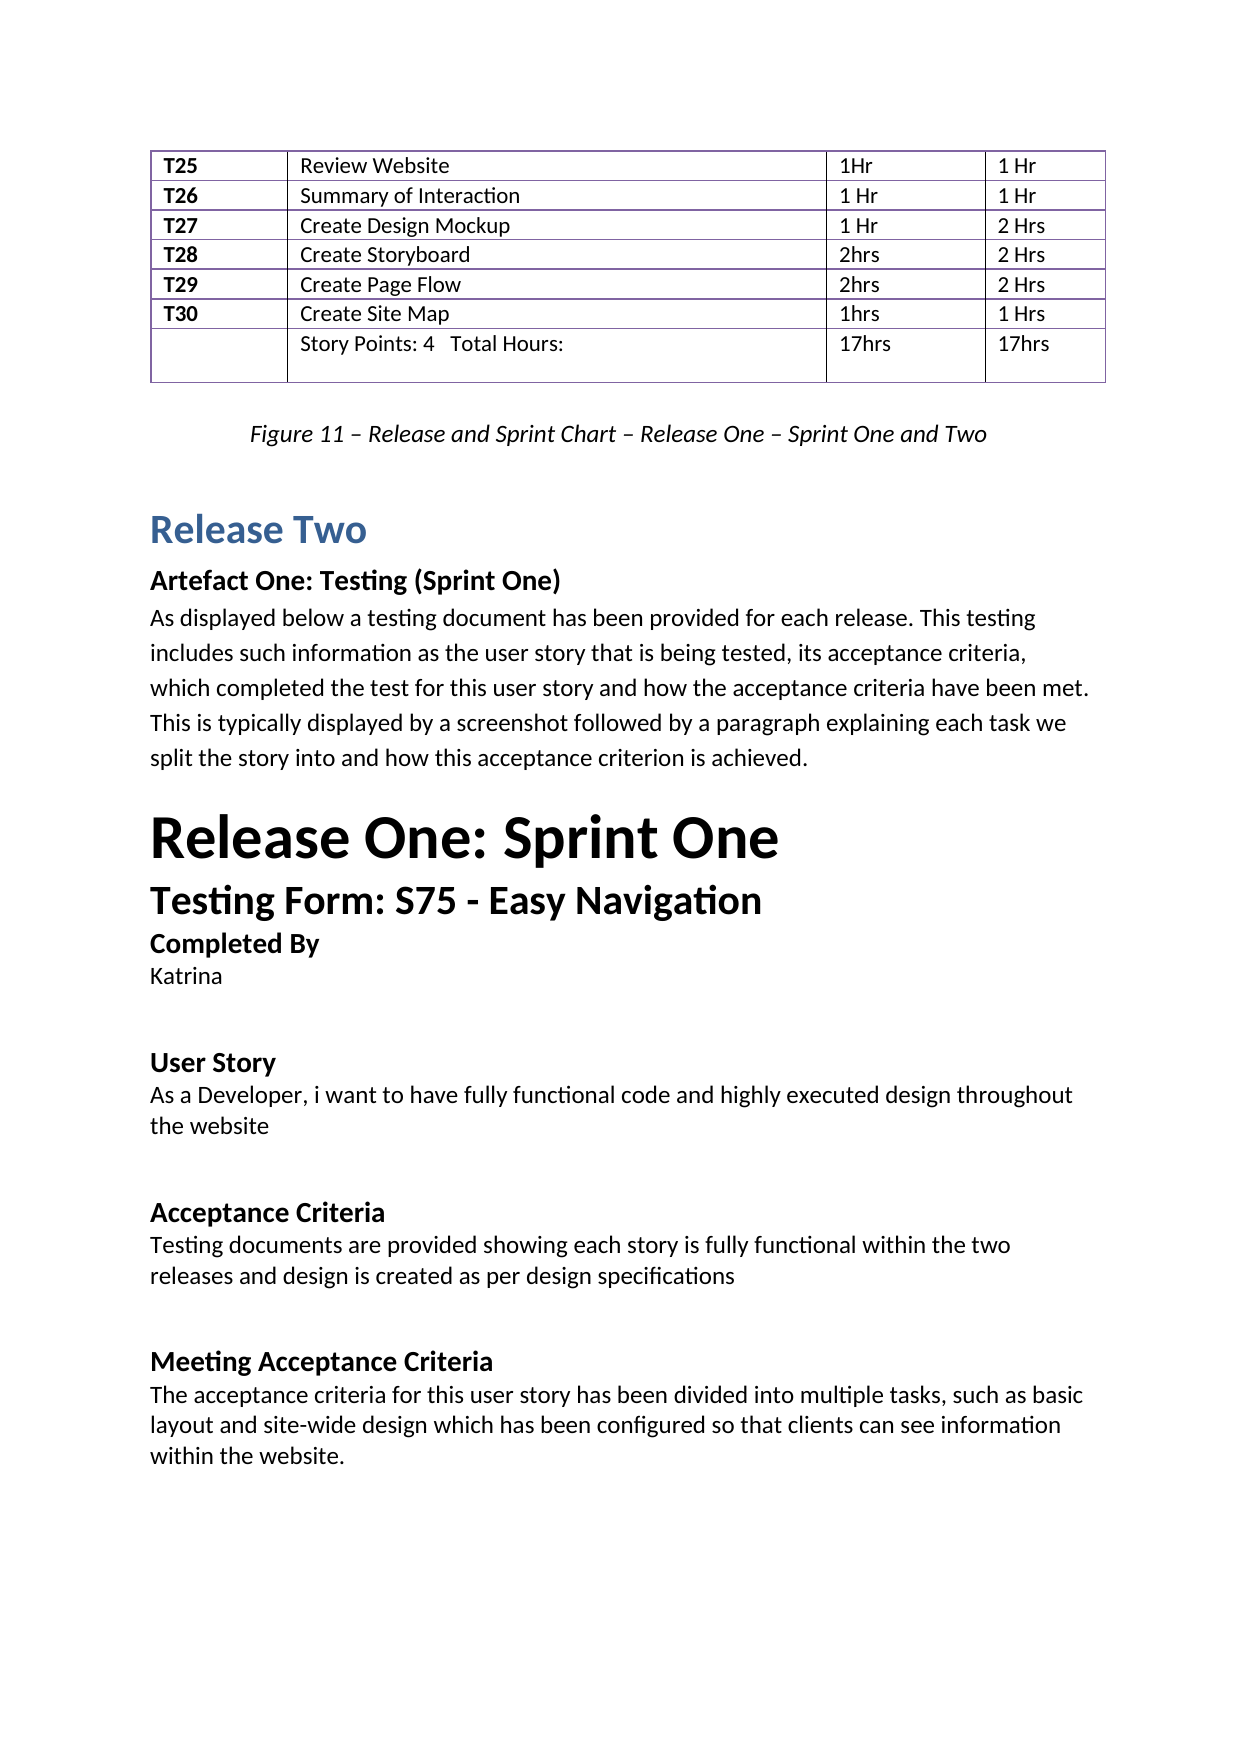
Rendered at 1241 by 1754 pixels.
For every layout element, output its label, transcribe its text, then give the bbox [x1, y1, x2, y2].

text Completed By Katrina [150, 925, 1090, 991]
table_cell 2hrs [827, 240, 985, 268]
table_cell T30 [152, 300, 287, 327]
table_cell T25 [152, 152, 287, 179]
table_cell 1 Hr [827, 181, 985, 209]
table_cell Create Site Map [288, 300, 826, 327]
table_cell Create Storyboard [288, 240, 826, 268]
table_cell Create Page Flow [288, 270, 826, 298]
table_cell 17hrs [827, 329, 985, 382]
table_cell 2 Hrs [986, 211, 1105, 239]
table_cell Summary of Interaction [288, 181, 826, 209]
table_cell 1 Hr [827, 211, 985, 239]
table_cell 2 Hrs [986, 270, 1105, 298]
table_cell T28 [152, 240, 287, 268]
table_cell T26 [152, 181, 287, 209]
text Release One: Sprint One Testing Form: S75 - Easy Navigation [150, 798, 1090, 925]
table_cell 1 Hr [986, 181, 1105, 209]
table_cell T29 [152, 270, 287, 298]
table_cell Review Website [288, 152, 826, 179]
table_cell 2 Hrs [986, 240, 1105, 268]
table_cell 1hrs [827, 300, 985, 327]
table_cell T27 [152, 211, 287, 239]
table_cell [152, 329, 287, 382]
text Figure 11 – Release and Sprint Chart – Release One – Sprint One and Two [150, 383, 1090, 449]
text Artefact One: Testing (Sprint One) As displayed below a testing document has been provided for each release. This testing includes such information as the user story that is being tested, its acceptance criteria, which completed the test for this user story and how the acceptance criteria have been met. This is typically displayed by a screenshot followed by a paragraph explaining each task we split the story into and how this acceptance criterion is achieved. [150, 562, 1090, 772]
subtitle Release Two [150, 503, 1090, 554]
table_cell 1 Hrs [986, 300, 1105, 327]
table_cell Story Points: 4 Total Hours: [288, 329, 826, 382]
table_cell Create Design Mockup [288, 211, 826, 239]
text The acceptance criteria for this user story has been divided into multiple tasks, such as basic layout and site-wide design which has been configured so that clients can see information within the website. [150, 1379, 1090, 1471]
table_cell 17hrs [986, 329, 1105, 382]
text Meeting Acceptance Criteria [150, 1343, 1090, 1379]
text User Story As a Developer, i want to have fully functional code and highly executed design throughout the website [150, 1044, 1090, 1141]
table_cell 2hrs [827, 270, 985, 298]
text Acceptance Criteria Testing documents are provided showing each story is fully functional within the two releases and design is created as per design specifications [150, 1194, 1090, 1290]
table_cell 1Hr [827, 152, 985, 179]
table_cell 1 Hr [986, 152, 1105, 179]
